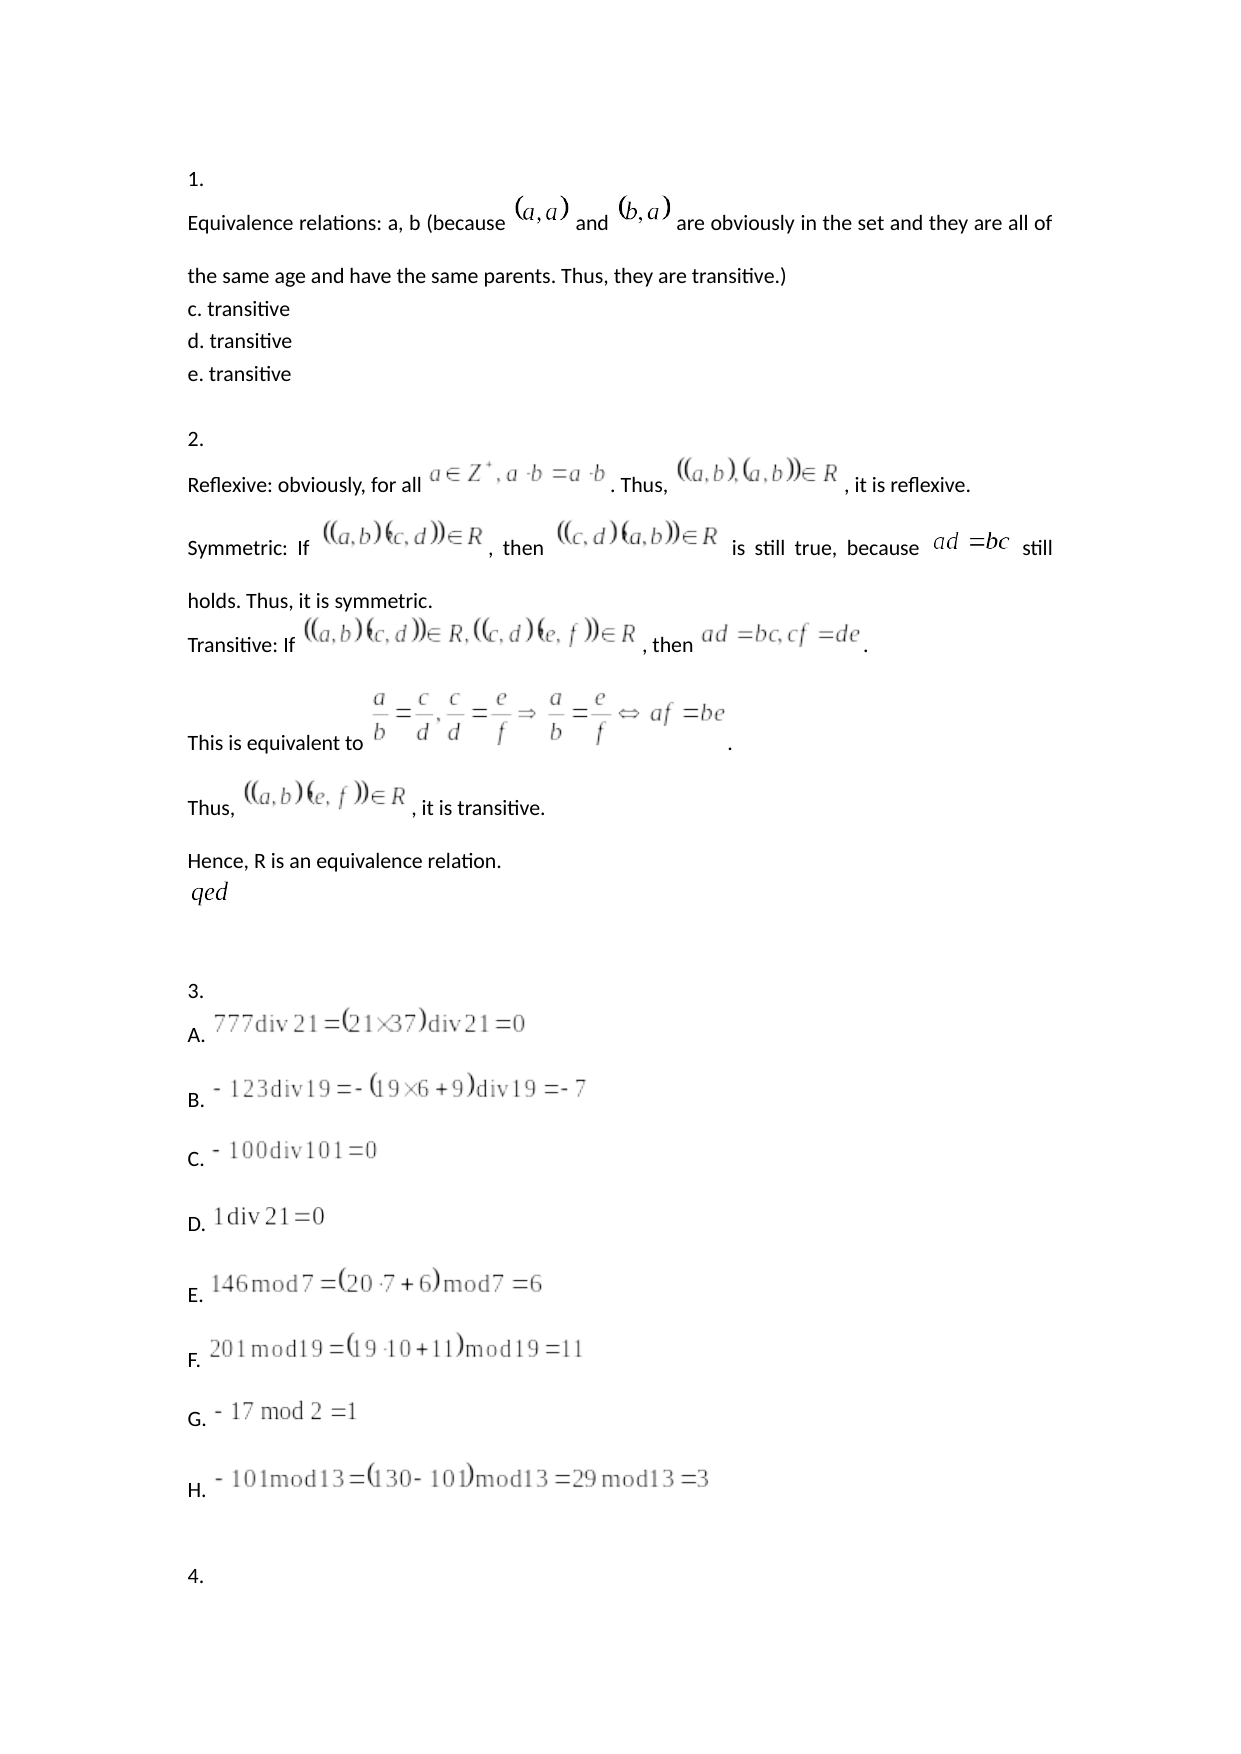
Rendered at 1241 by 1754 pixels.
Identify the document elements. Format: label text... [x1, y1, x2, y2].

text 3. [187, 974, 1053, 1007]
text c. transitive [187, 292, 1053, 324]
list 4. [187, 1559, 1053, 1592]
text Thus, , it is transitive. [187, 779, 1053, 844]
text Hence, R is an equivalence relation. [187, 844, 1053, 877]
text Symmetric: If , then is still true, because still holds. Thus, it is symmetric. [187, 519, 1053, 617]
text Reflexive: obviously, for all . Thus, , it is reflexive. [187, 454, 1053, 519]
text e. transitive [187, 357, 1053, 389]
text 2. [187, 422, 1053, 454]
text Transitive: If , then . [187, 617, 1053, 682]
text Equivalence relations: a, b (because and are obviously in the set and they are all of the same age and have the same parents. Thus, they are transitive.) [187, 194, 1053, 292]
text This is equivalent to . [187, 682, 1053, 779]
text d. transitive [187, 324, 1053, 357]
text 1. [187, 162, 1053, 194]
